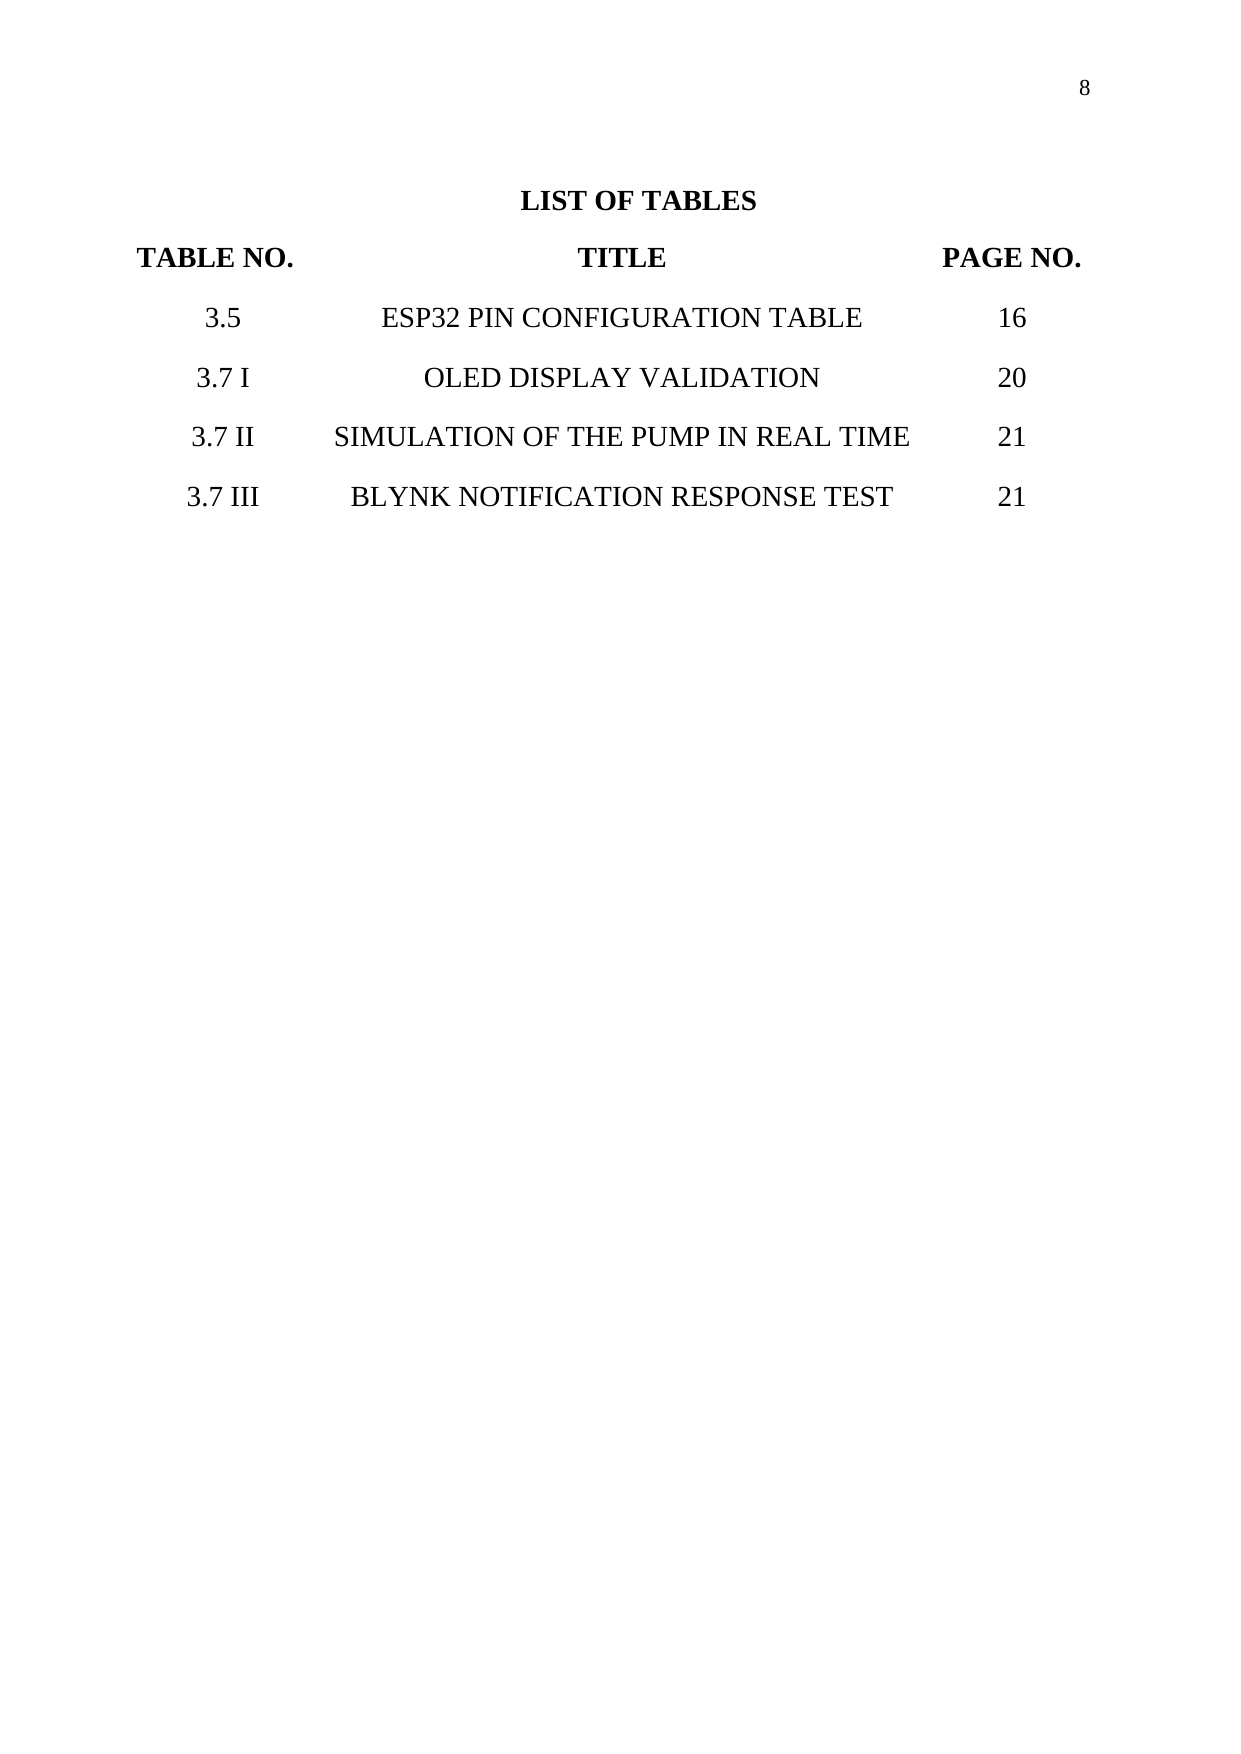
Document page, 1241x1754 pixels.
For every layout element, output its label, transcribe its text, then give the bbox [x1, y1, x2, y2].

table_cell 3.5 [135, 297, 311, 356]
table_cell BLYNK NOTIFICATION RESPONSE TEST [311, 475, 933, 536]
table_cell 16 [933, 297, 1090, 356]
table_cell 20 [933, 356, 1090, 416]
table_header TABLE NO. [135, 236, 311, 297]
table_header PAGE NO. [933, 236, 1090, 297]
table_cell 3.7 I [135, 356, 311, 416]
table_cell ESP32 PIN CONFIGURATION TABLE [311, 297, 933, 356]
table_header TITLE [311, 236, 933, 297]
table_cell 3.7 III [135, 475, 311, 536]
table_cell SIMULATION OF THE PUMP IN REAL TIME [311, 416, 933, 475]
table_cell 21 [933, 475, 1090, 536]
table_cell 3.7 II [135, 416, 311, 475]
table_cell 21 [933, 416, 1090, 475]
text LIST OF TABLES [187, 183, 1090, 217]
table_cell OLED DISPLAY VALIDATION [311, 356, 933, 416]
